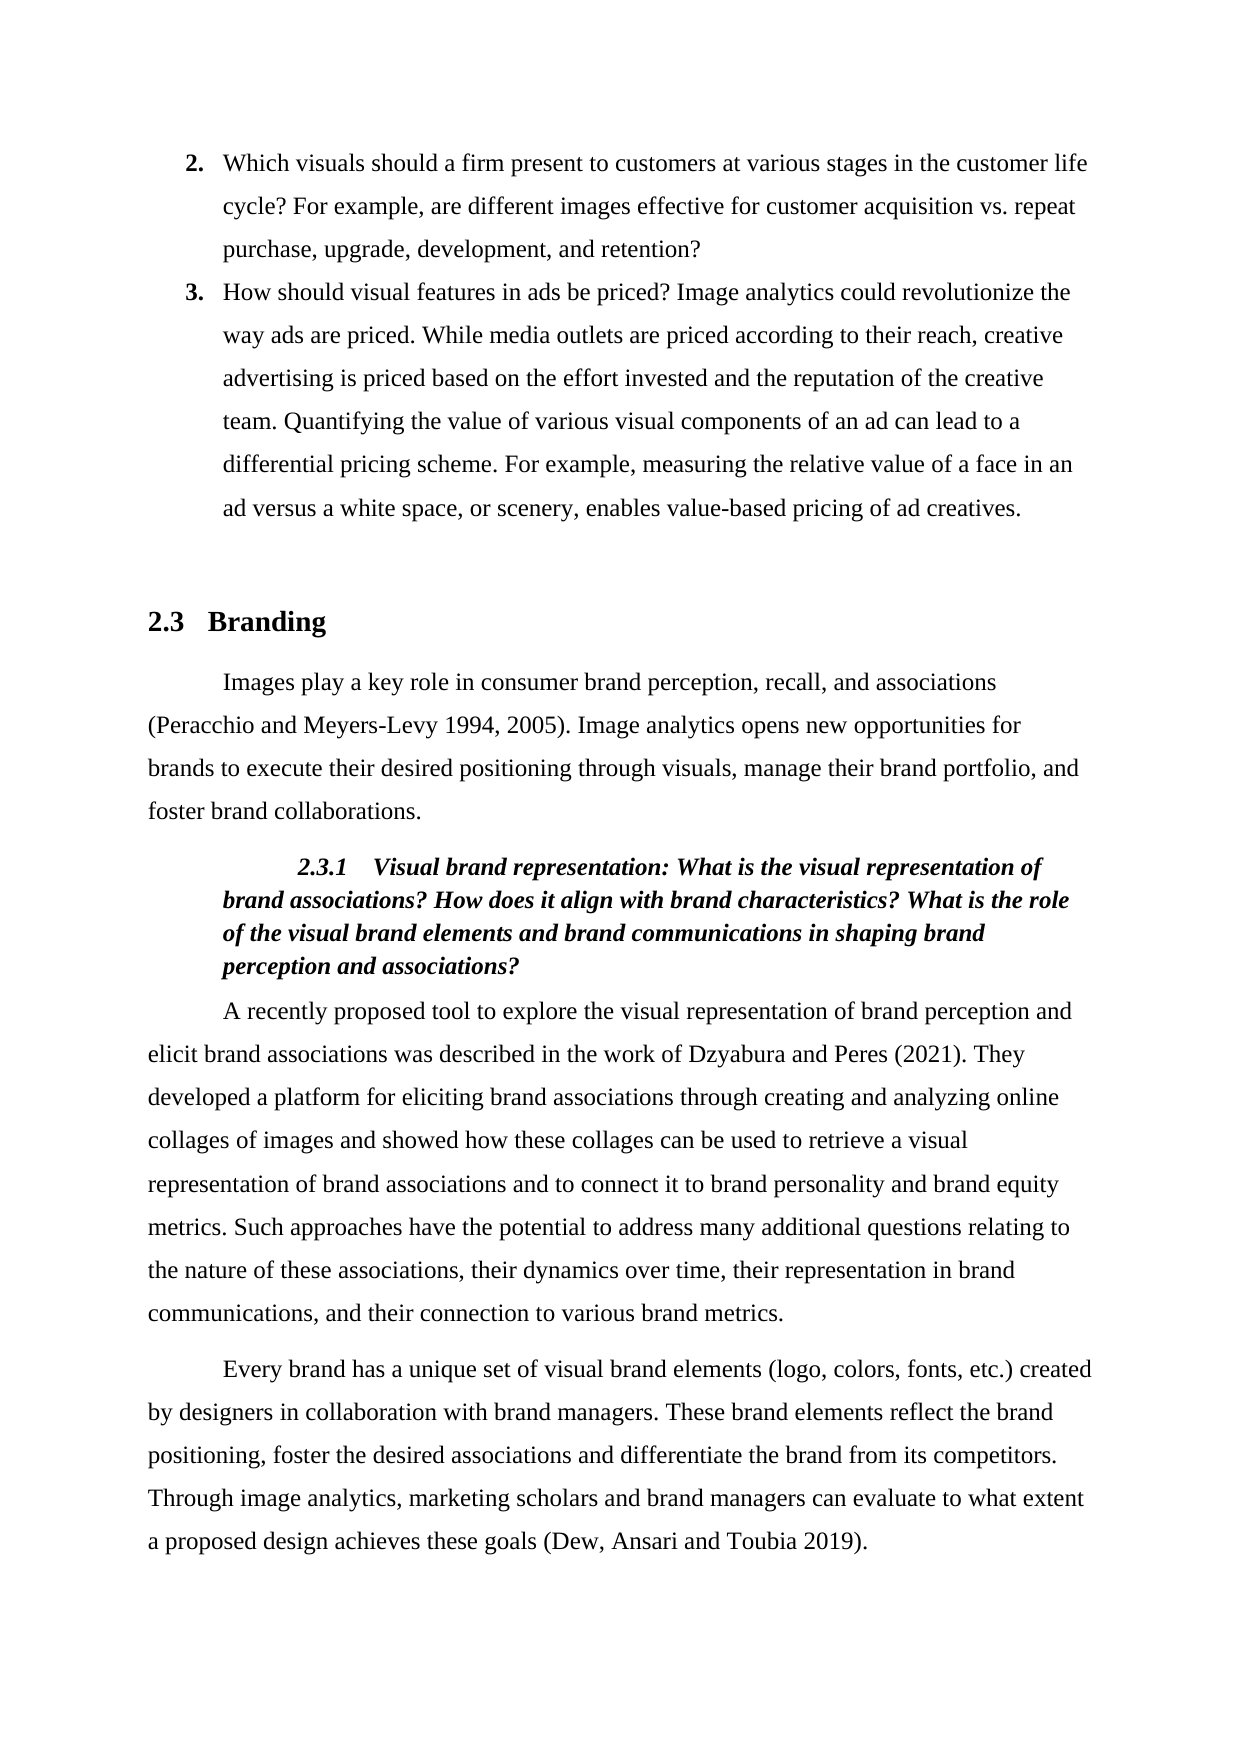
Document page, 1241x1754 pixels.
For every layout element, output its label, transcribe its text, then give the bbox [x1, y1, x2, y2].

list Which visuals should a firm present to customers at various stages in the customer life cycle? For example, are different images effective for customer acquisition vs. repeat purchase, upgrade, development, and retention? [185, 148, 1093, 263]
text Every brand has a unique set of visual brand elements (logo, colors, fonts, etc.) created by designers in collaboration with brand managers. These brand elements reflect the brand positioning, foster the desired associations and differentiate the brand from its competitors. Through image analytics, marketing scholars and brand managers can evaluate to what extent a proposed design achieves these goals (Dew, Ansari and Toubia 2019). [148, 1354, 1093, 1555]
list How should visual features in ads be priced? Image analytics could revolutionize the way ads are priced. While media outlets are priced according to their reach, creative advertising is priced based on the effort invested and the reputation of the creative team. Quantifying the value of various visual components of an ad can lead to a differential pricing scheme. For example, measuring the relative value of a face in an ad versus a white space, or scenery, enables value-based pricing of ad creatives. [185, 277, 1093, 521]
subtitle Branding [148, 604, 1093, 637]
text A recently proposed tool to explore the visual representation of brand perception and elicit brand associations was described in the work of Dzyabura and Peres (2021). They developed a platform for eliciting brand associations through creating and analyzing online collages of images and showed how these collages can be used to retrieve a visual representation of brand associations and to connect it to brand personality and brand equity metrics. Such approaches have the potential to address many additional questions relating to the nature of these associations, their dynamics over time, their representation in brand communications, and their connection to various brand metrics. [148, 996, 1093, 1327]
text Images play a key role in consumer brand perception, recall, and associations (Peracchio and Meyers-Levy 1994, 2005). Image analytics opens new opportunities for brands to execute their desired positioning through visuals, manage their brand portfolio, and foster brand collaborations. [148, 667, 1093, 825]
subtitle Visual brand representation: What is the visual representation of brand associations? How does it align with brand characteristics? What is the role of the visual brand elements and brand communications in shaping brand perception and associations? [223, 852, 1093, 979]
